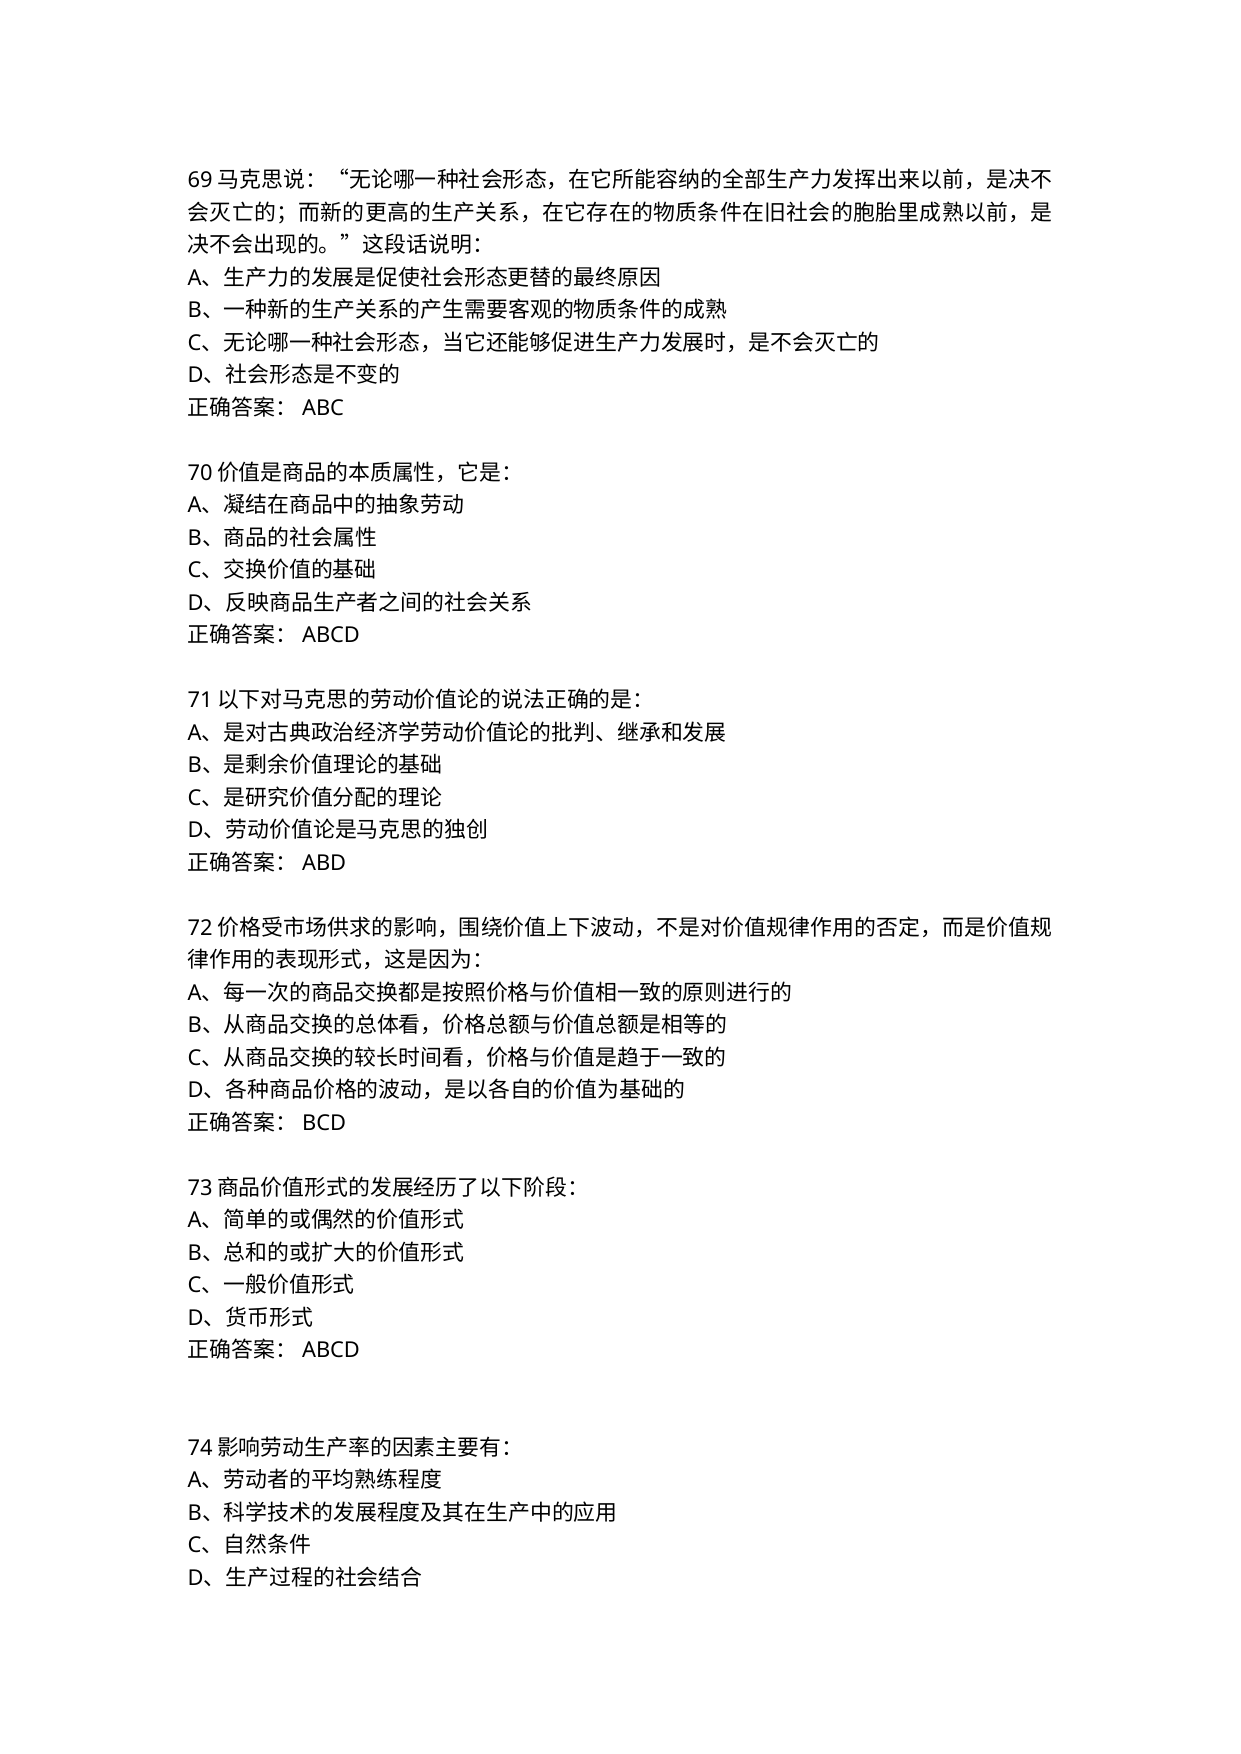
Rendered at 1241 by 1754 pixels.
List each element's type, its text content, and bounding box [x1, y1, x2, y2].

text 正确答案： BCD [187, 1104, 1053, 1137]
text A、劳动者的平均熟练程度 [187, 1462, 1053, 1494]
text A、凝结在商品中的抽象劳动 [187, 487, 1053, 519]
text C、一般价值形式 [187, 1267, 1053, 1299]
text C、自然条件 [187, 1527, 1053, 1559]
text 正确答案： ABC [187, 389, 1053, 422]
text B、总和的或扩大的价值形式 [187, 1234, 1053, 1267]
text B、是剩余价值理论的基础 [187, 747, 1053, 779]
text B、商品的社会属性 [187, 519, 1053, 552]
text C、交换价值的基础 [187, 552, 1053, 584]
text B、从商品交换的总体看，价格总额与价值总额是相等的 [187, 1007, 1053, 1039]
text 71以下对马克思的劳动价值论的说法正确的是： [187, 682, 1053, 714]
text C、无论哪一种社会形态，当它还能够促进生产力发展时，是不会灭亡的 [187, 324, 1053, 357]
text A、是对古典政治经济学劳动价值论的批判、继承和发展 [187, 714, 1053, 747]
text 74影响劳动生产率的因素主要有： [187, 1429, 1053, 1462]
text 正确答案： ABCD [187, 617, 1053, 649]
text C、从商品交换的较长时间看，价格与价值是趋于一致的 [187, 1039, 1053, 1072]
text A、每一次的商品交换都是按照价格与价值相一致的原则进行的 [187, 974, 1053, 1007]
text D、劳动价值论是马克思的独创 [187, 812, 1053, 844]
text D、生产过程的社会结合 [187, 1559, 1053, 1592]
text D、各种商品价格的波动，是以各自的价值为基础的 [187, 1072, 1053, 1104]
text 69马克思说：“无论哪一种社会形态，在它所能容纳的全部生产力发挥出来以前，是决不会灭亡的；而新的更高的生产关系，在它存在的物质条件在旧社会的胞胎里成熟以前，是决不会出现的。”这段话说明： [187, 162, 1053, 259]
text 70价值是商品的本质属性，它是： [187, 454, 1053, 487]
text 正确答案： ABD [187, 844, 1053, 877]
text D、货币形式 [187, 1299, 1053, 1332]
text A、生产力的发展是促使社会形态更替的最终原因 [187, 259, 1053, 292]
text B、科学技术的发展程度及其在生产中的应用 [187, 1494, 1053, 1527]
text B、一种新的生产关系的产生需要客观的物质条件的成熟 [187, 292, 1053, 324]
text D、反映商品生产者之间的社会关系 [187, 584, 1053, 617]
text 正确答案： ABCD [187, 1332, 1053, 1364]
text D、社会形态是不变的 [187, 357, 1053, 389]
text 72价格受市场供求的影响，围绕价值上下波动，不是对价值规律作用的否定，而是价值规律作用的表现形式，这是因为： [187, 909, 1053, 974]
text 73商品价值形式的发展经历了以下阶段： [187, 1169, 1053, 1202]
text A、简单的或偶然的价值形式 [187, 1202, 1053, 1234]
text C、是研究价值分配的理论 [187, 779, 1053, 812]
